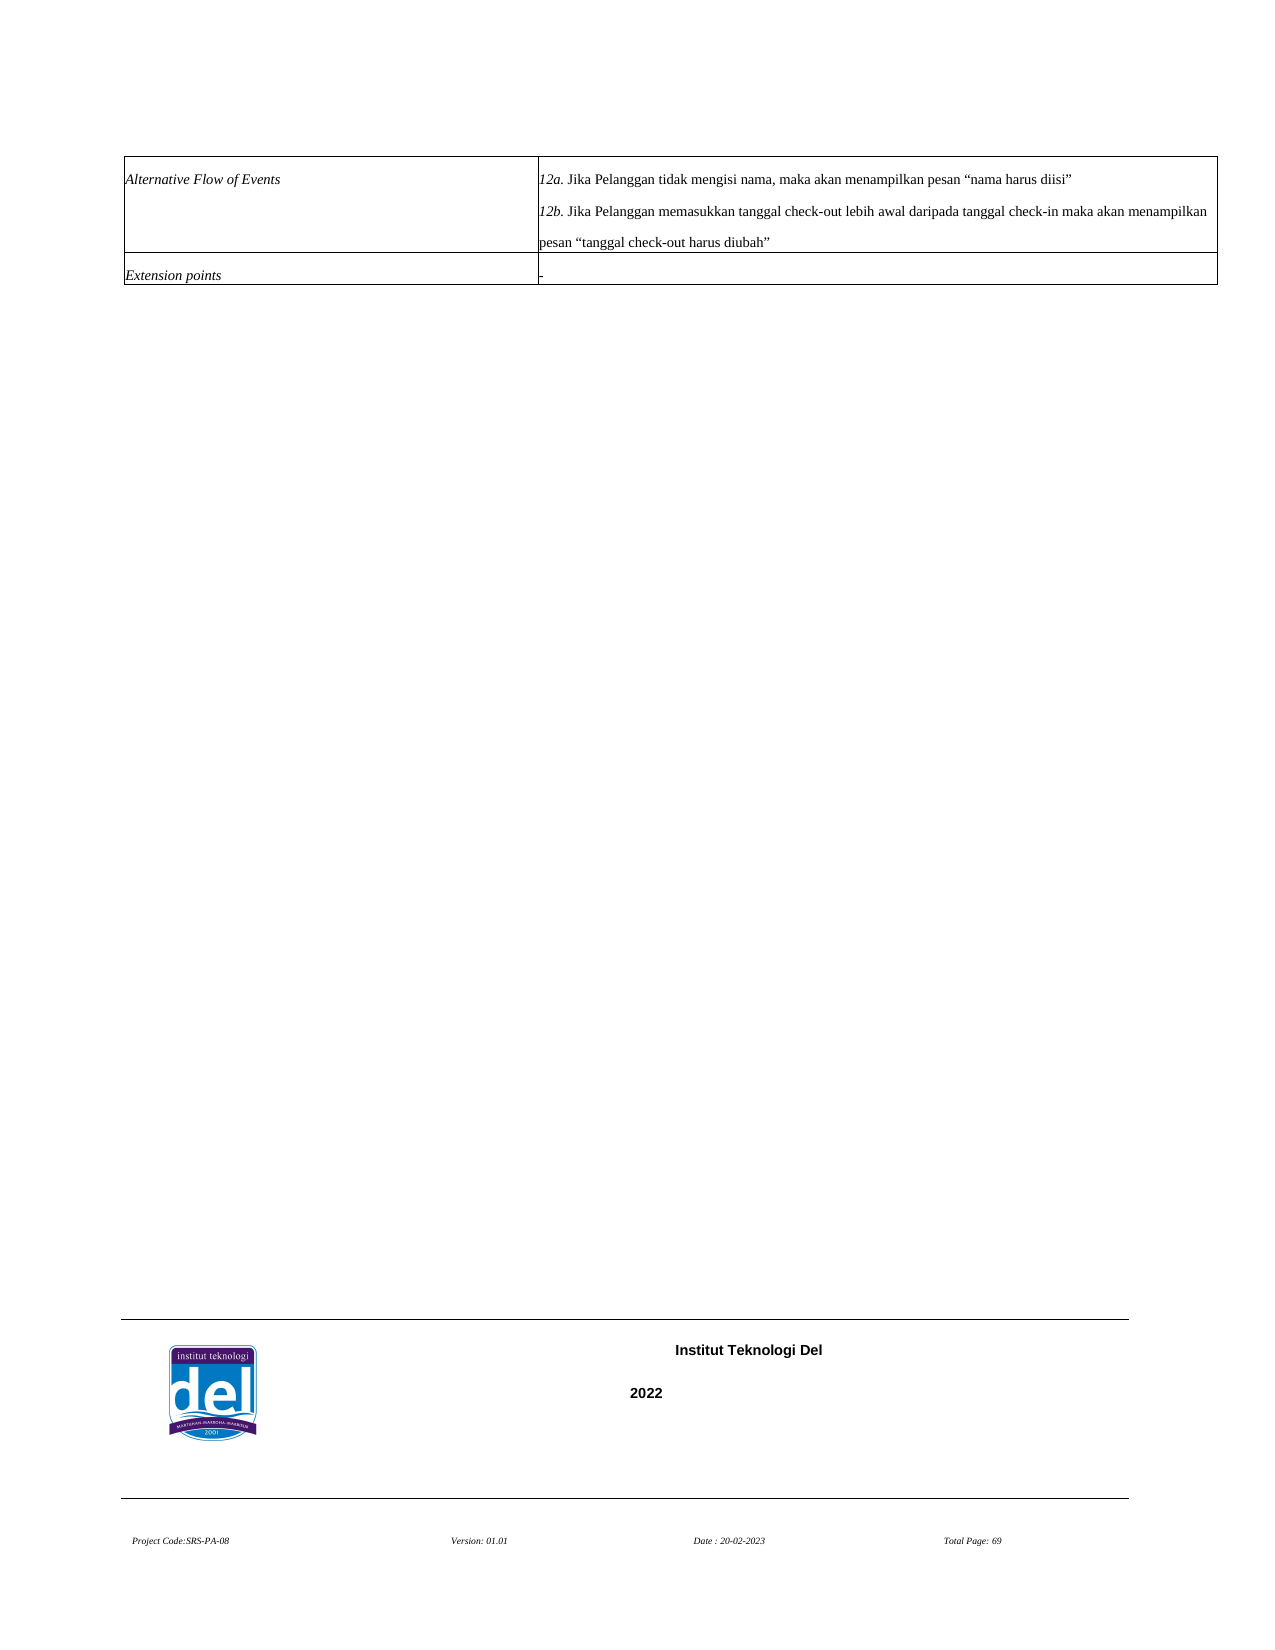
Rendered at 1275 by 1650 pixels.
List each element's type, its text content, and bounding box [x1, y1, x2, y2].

table_cell - [539, 253, 1217, 284]
table_cell 12a. Jika Pelanggan tidak mengisi nama, maka akan menampilkan pesan “nama harus diisi” 12b. Jika Pelanggan memasukkan tanggal check-out lebih awal daripada tanggal check-in maka akan menampilkan pesan “tanggal check-out harus diubah” [539, 157, 1217, 252]
table_cell Alternative Flow of Events [125, 157, 538, 252]
picture [164, 1344, 259, 1441]
table_cell Extension points [125, 253, 538, 284]
